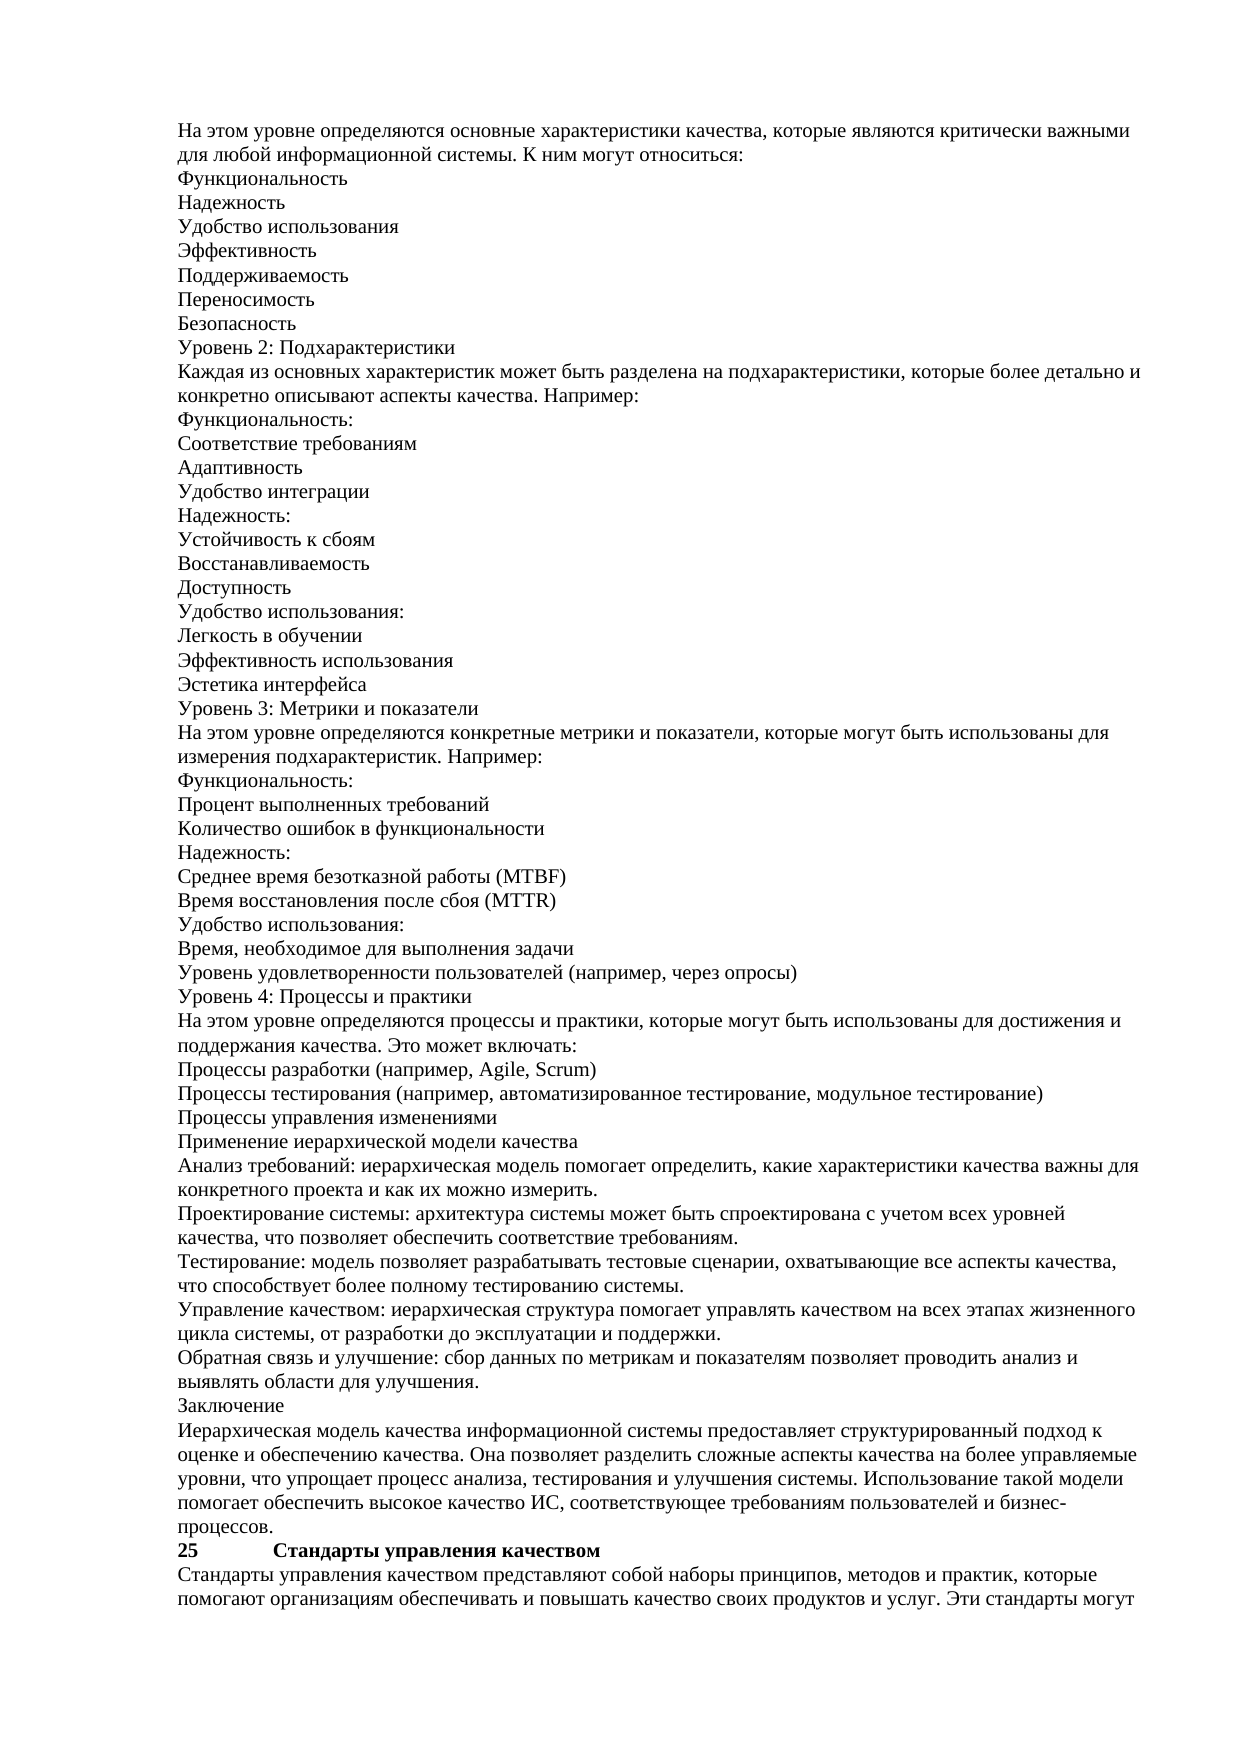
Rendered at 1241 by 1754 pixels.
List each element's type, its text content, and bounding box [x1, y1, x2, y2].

list Переносимость [177, 287, 1152, 311]
list Уровень 2: Подхарактеристики [177, 335, 1152, 359]
list Стандарты управления качеством [177, 1538, 1152, 1562]
list Восстанавливаемость [177, 551, 1152, 575]
list Каждая из основных характеристик может быть разделена на подхарактеристики, которые более детально и конкретно описывают аспекты качества. Например: [177, 359, 1152, 407]
list Уровень 3: Метрики и показатели [177, 696, 1152, 720]
list Время, необходимое для выполнения задачи [177, 936, 1152, 960]
list Процент выполненных требований [177, 792, 1152, 816]
list Устойчивость к сбоям [177, 527, 1152, 551]
list Эффективность [177, 238, 1152, 262]
list Управление качеством: иерархическая структура помогает управлять качеством на всех этапах жизненного цикла системы, от разработки до эксплуатации и поддержки. [177, 1297, 1152, 1345]
list Применение иерархической модели качества [177, 1129, 1152, 1153]
list Надежность: [177, 503, 1152, 527]
list Эстетика интерфейса [177, 672, 1152, 696]
list Количество ошибок в функциональности [177, 816, 1152, 840]
list Легкость в обучении [177, 623, 1152, 647]
list Уровень удовлетворенности пользователей (например, через опросы) [177, 960, 1152, 984]
list Процессы управления изменениями [177, 1105, 1152, 1129]
list Функциональность [177, 166, 1152, 190]
list Время восстановления после сбоя (MTTR) [177, 888, 1152, 912]
list Удобство использования: [177, 599, 1152, 623]
list На этом уровне определяются основные характеристики качества, которые являются критически важными для любой информационной системы. К ним могут относиться: [177, 118, 1152, 166]
list Функциональность: [177, 407, 1152, 431]
list Обратная связь и улучшение: сбор данных по метрикам и показателям позволяет проводить анализ и выявлять области для улучшения. [177, 1345, 1152, 1393]
list Надежность [177, 190, 1152, 214]
list Эффективность использования [177, 647, 1152, 672]
list Функциональность: [177, 768, 1152, 792]
list Поддерживаемость [177, 262, 1152, 287]
list Удобство использования [177, 214, 1152, 238]
list На этом уровне определяются конкретные метрики и показатели, которые могут быть использованы для измерения подхарактеристик. Например: [177, 720, 1152, 768]
list Адаптивность [177, 455, 1152, 479]
list Надежность: [177, 840, 1152, 864]
list Заключение [177, 1393, 1152, 1417]
list Процессы разработки (например, Agile, Scrum) [177, 1057, 1152, 1081]
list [177, 1562, 1152, 1610]
list Удобство использования: [177, 912, 1152, 936]
list Среднее время безотказной работы (MTBF) [177, 864, 1152, 888]
list Удобство интеграции [177, 479, 1152, 503]
list Процессы тестирования (например, автоматизированное тестирование, модульное тестирование) [177, 1081, 1152, 1105]
list Безопасность [177, 311, 1152, 335]
list Соответствие требованиям [177, 431, 1152, 455]
list Анализ требований: иерархическая модель помогает определить, какие характеристики качества важны для конкретного проекта и как их можно измерить. [177, 1153, 1152, 1201]
list Доступность [177, 575, 1152, 599]
list Проектирование системы: архитектура системы может быть спроектирована с учетом всех уровней качества, что позволяет обеспечить соответствие требованиям. [177, 1201, 1152, 1249]
list Тестирование: модель позволяет разрабатывать тестовые сценарии, охватывающие все аспекты качества, что способствует более полному тестированию системы. [177, 1249, 1152, 1297]
list Уровень 4: Процессы и практики [177, 984, 1152, 1008]
list Иерархическая модель качества информационной системы предоставляет структурированный подход к оценке и обеспечению качества. Она позволяет разделить сложные аспекты качества на более управляемые уровни, что упрощает процесс анализа, тестирования и улучшения системы. Использование такой модели помогает обеспечить высокое качество ИС, соответствующее требованиям пользователей и бизнес-процессов. [177, 1417, 1152, 1538]
list На этом уровне определяются процессы и практики, которые могут быть использованы для достижения и поддержания качества. Это может включать: [177, 1008, 1152, 1057]
